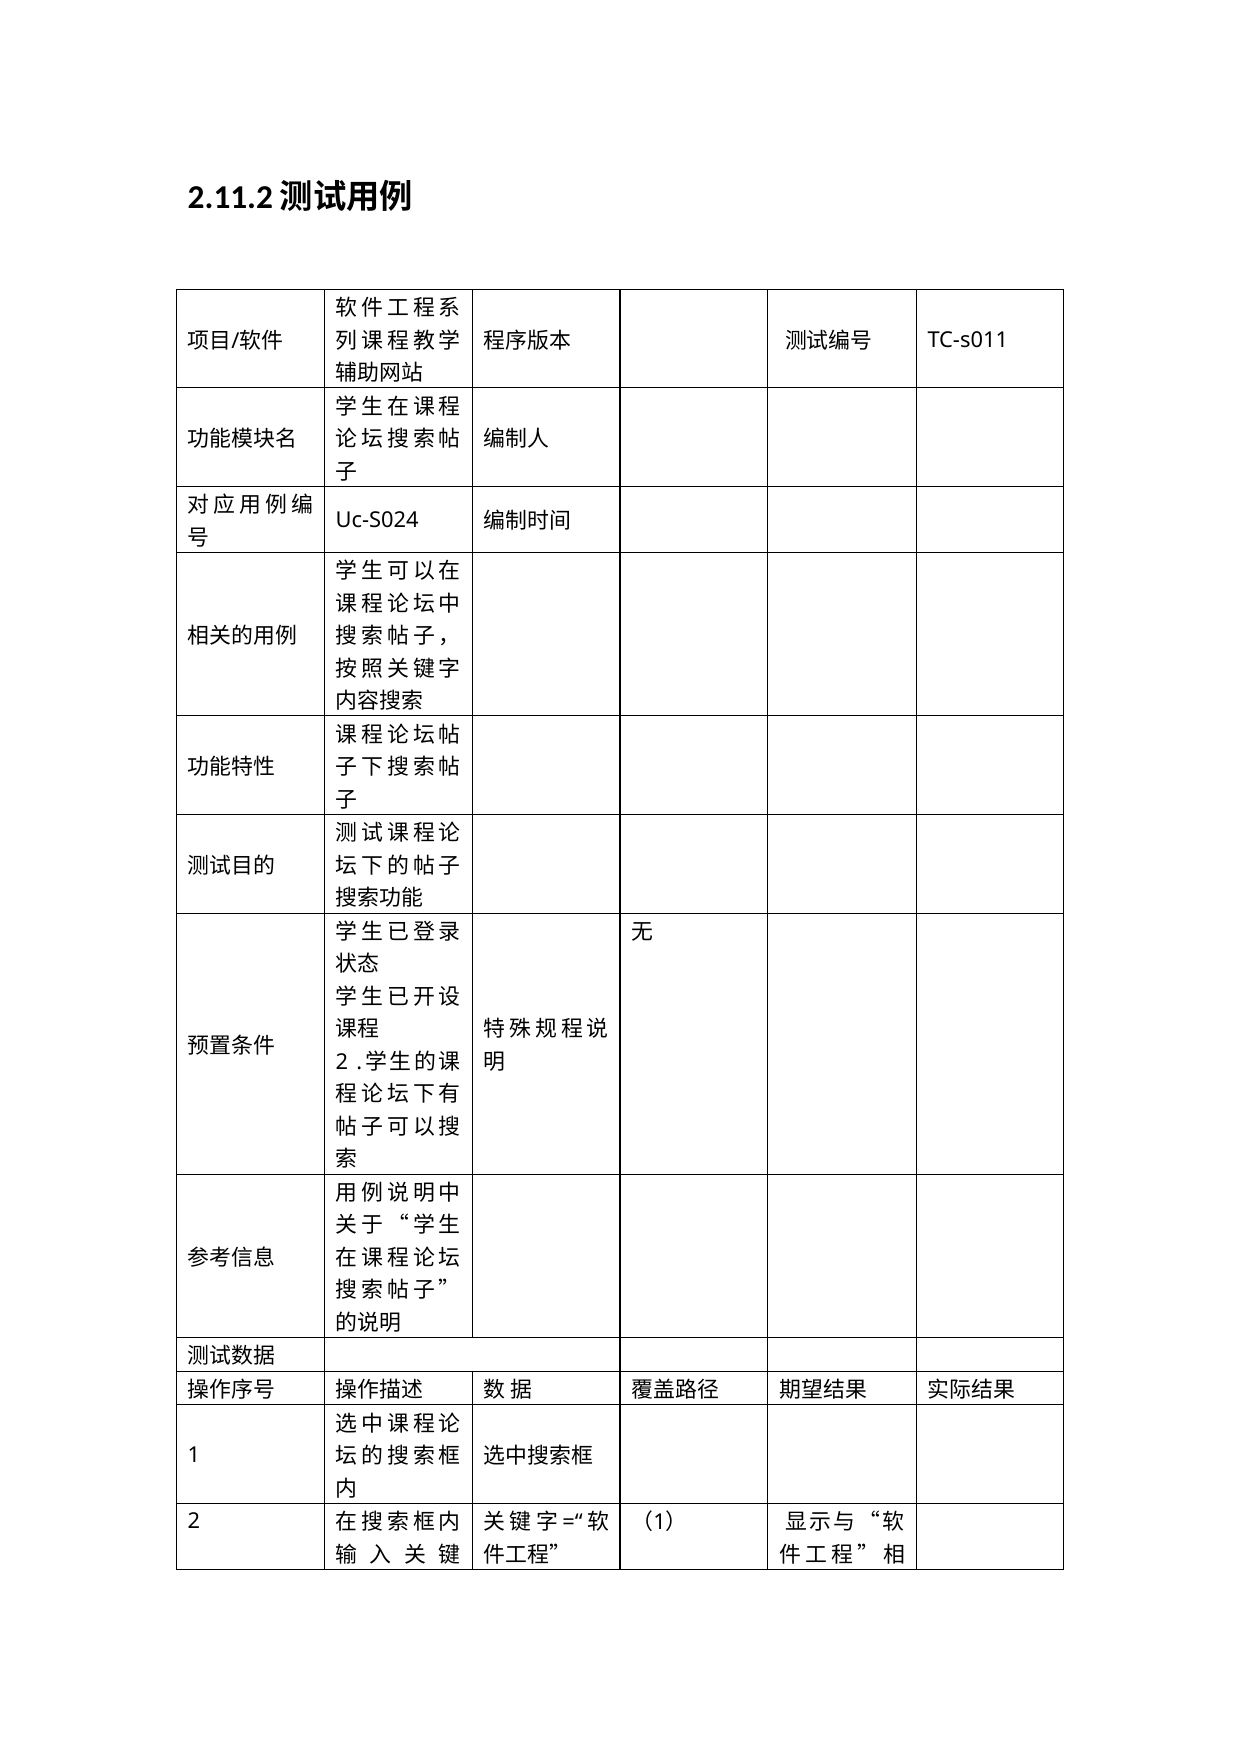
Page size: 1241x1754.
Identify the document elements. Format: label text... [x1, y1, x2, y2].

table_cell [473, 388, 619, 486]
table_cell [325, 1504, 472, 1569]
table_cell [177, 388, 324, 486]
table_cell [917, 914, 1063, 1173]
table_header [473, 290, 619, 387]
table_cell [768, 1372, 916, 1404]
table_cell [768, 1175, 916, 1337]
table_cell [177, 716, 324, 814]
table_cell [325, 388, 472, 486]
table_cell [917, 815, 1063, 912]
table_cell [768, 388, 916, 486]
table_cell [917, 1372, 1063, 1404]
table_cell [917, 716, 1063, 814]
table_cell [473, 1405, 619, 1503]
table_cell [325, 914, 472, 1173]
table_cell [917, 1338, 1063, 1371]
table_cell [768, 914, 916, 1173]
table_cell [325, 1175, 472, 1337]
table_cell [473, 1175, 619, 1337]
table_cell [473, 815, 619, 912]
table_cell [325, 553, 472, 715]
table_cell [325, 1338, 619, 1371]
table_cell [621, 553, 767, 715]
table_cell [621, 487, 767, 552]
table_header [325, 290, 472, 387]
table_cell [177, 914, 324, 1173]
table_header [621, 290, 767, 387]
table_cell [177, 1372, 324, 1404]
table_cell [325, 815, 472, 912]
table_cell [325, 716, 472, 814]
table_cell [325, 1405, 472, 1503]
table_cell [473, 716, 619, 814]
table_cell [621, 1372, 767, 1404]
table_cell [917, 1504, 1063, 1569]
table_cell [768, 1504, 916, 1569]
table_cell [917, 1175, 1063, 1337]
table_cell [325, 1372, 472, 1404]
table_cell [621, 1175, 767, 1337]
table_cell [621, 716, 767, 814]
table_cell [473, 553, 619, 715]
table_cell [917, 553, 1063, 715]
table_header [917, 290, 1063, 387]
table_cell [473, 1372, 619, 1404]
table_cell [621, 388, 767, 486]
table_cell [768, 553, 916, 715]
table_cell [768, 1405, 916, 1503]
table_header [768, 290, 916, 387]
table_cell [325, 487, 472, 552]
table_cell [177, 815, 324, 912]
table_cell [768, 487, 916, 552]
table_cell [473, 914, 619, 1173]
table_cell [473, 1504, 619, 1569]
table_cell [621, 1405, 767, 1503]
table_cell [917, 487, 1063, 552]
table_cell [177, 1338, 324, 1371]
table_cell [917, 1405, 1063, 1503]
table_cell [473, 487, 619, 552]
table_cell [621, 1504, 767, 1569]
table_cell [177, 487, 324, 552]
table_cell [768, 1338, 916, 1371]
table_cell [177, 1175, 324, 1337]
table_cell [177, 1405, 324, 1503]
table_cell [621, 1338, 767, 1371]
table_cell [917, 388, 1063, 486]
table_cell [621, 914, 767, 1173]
subtitle 2.11.2测试用例 [187, 162, 1053, 227]
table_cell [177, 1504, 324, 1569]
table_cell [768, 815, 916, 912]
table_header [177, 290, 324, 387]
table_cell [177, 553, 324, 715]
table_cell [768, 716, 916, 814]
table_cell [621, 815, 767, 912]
